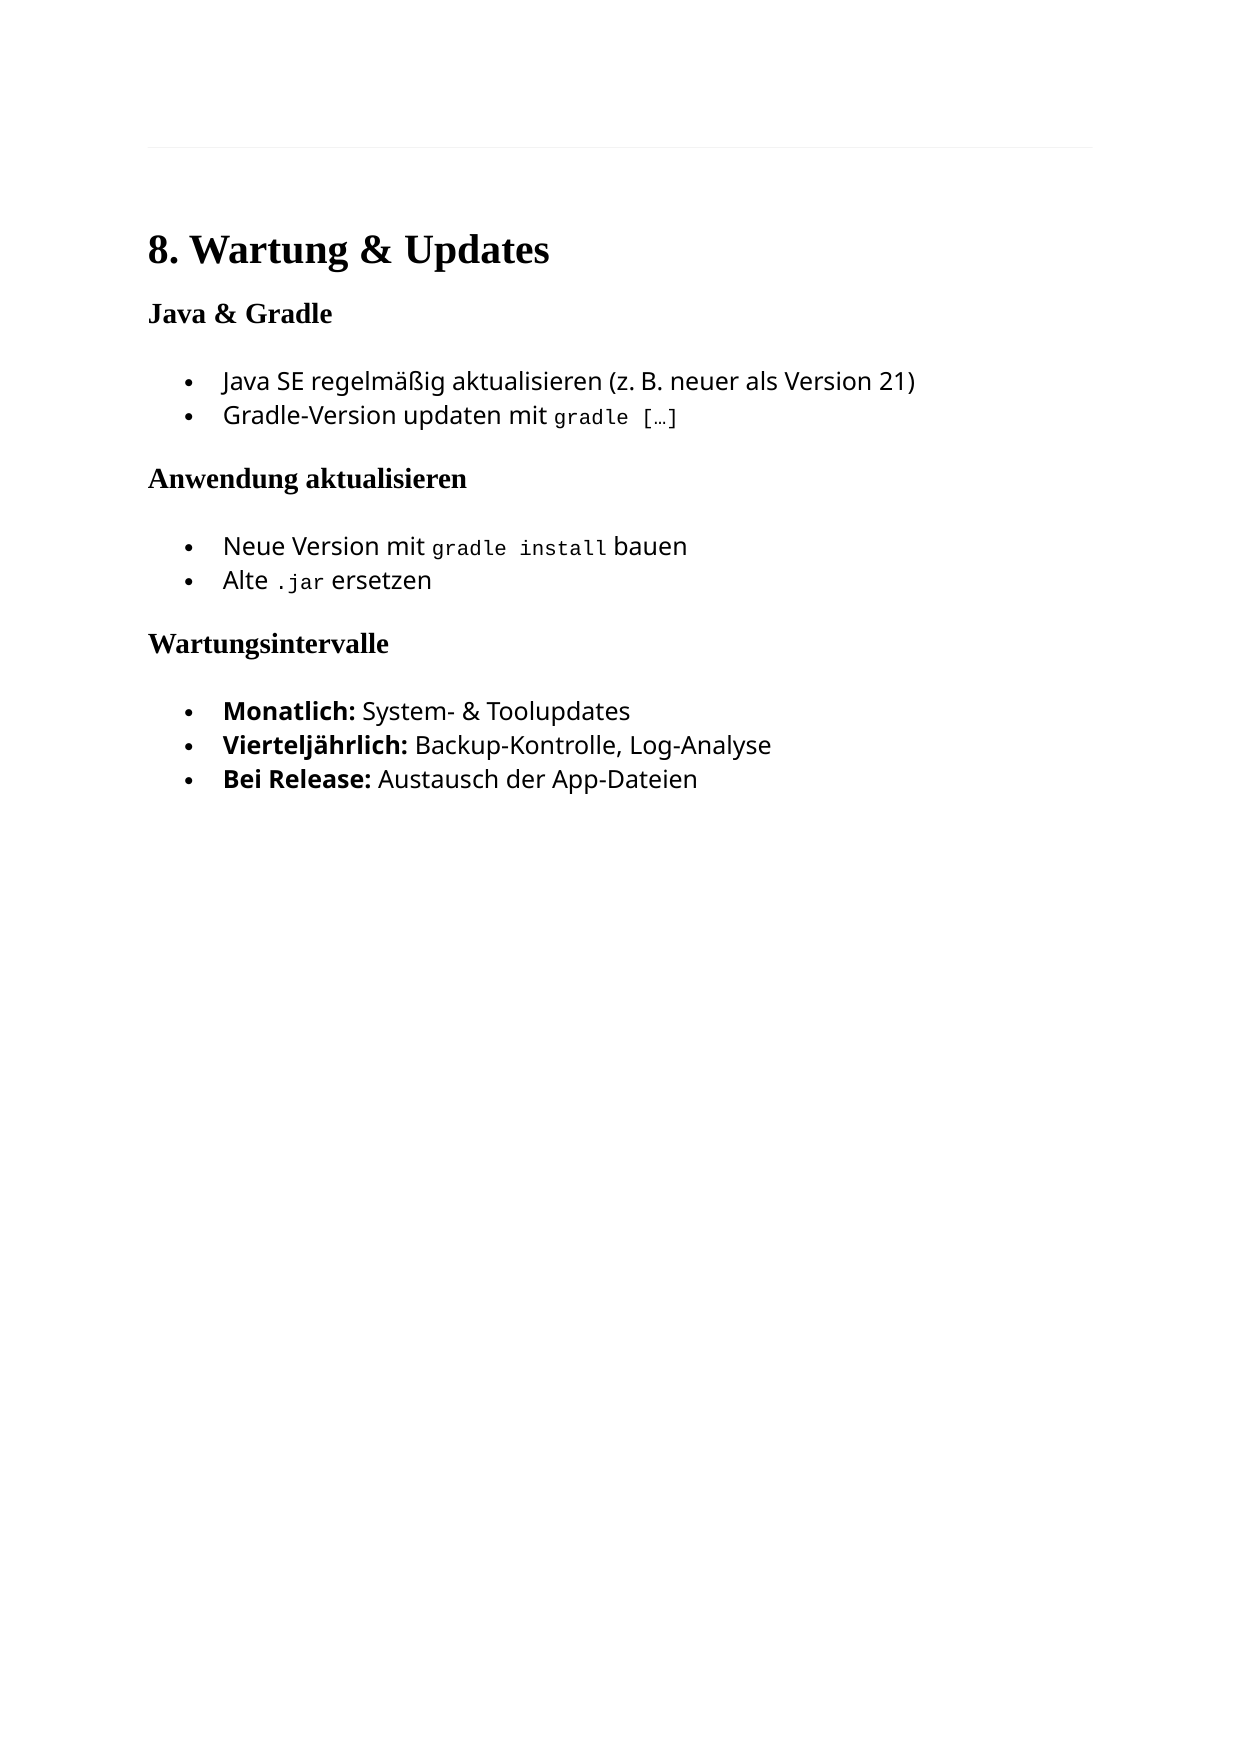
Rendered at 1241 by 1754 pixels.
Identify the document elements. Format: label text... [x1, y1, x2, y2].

list Alte .jar ersetzen [185, 563, 1093, 597]
list Vierteljährlich: Backup-Kontrolle, Log-Analyse [185, 728, 1093, 762]
list Neue Version mit gradle install bauen [185, 529, 1093, 563]
subtitle Java & Gradle [148, 296, 1093, 329]
list Monatlich: System- & Toolupdates [185, 694, 1093, 728]
subtitle Anwendung aktualisieren [148, 461, 1093, 494]
list Gradle-Version updaten mit gradle […] [185, 398, 1093, 432]
list Bei Release: Austausch der App-Dateien [185, 762, 1093, 796]
subtitle 8. Wartung & Updates [148, 224, 1093, 272]
subtitle Wartungsintervalle [148, 626, 1093, 659]
list Java SE regelmäßig aktualisieren (z. B. neuer als Version 21) [185, 364, 1093, 398]
